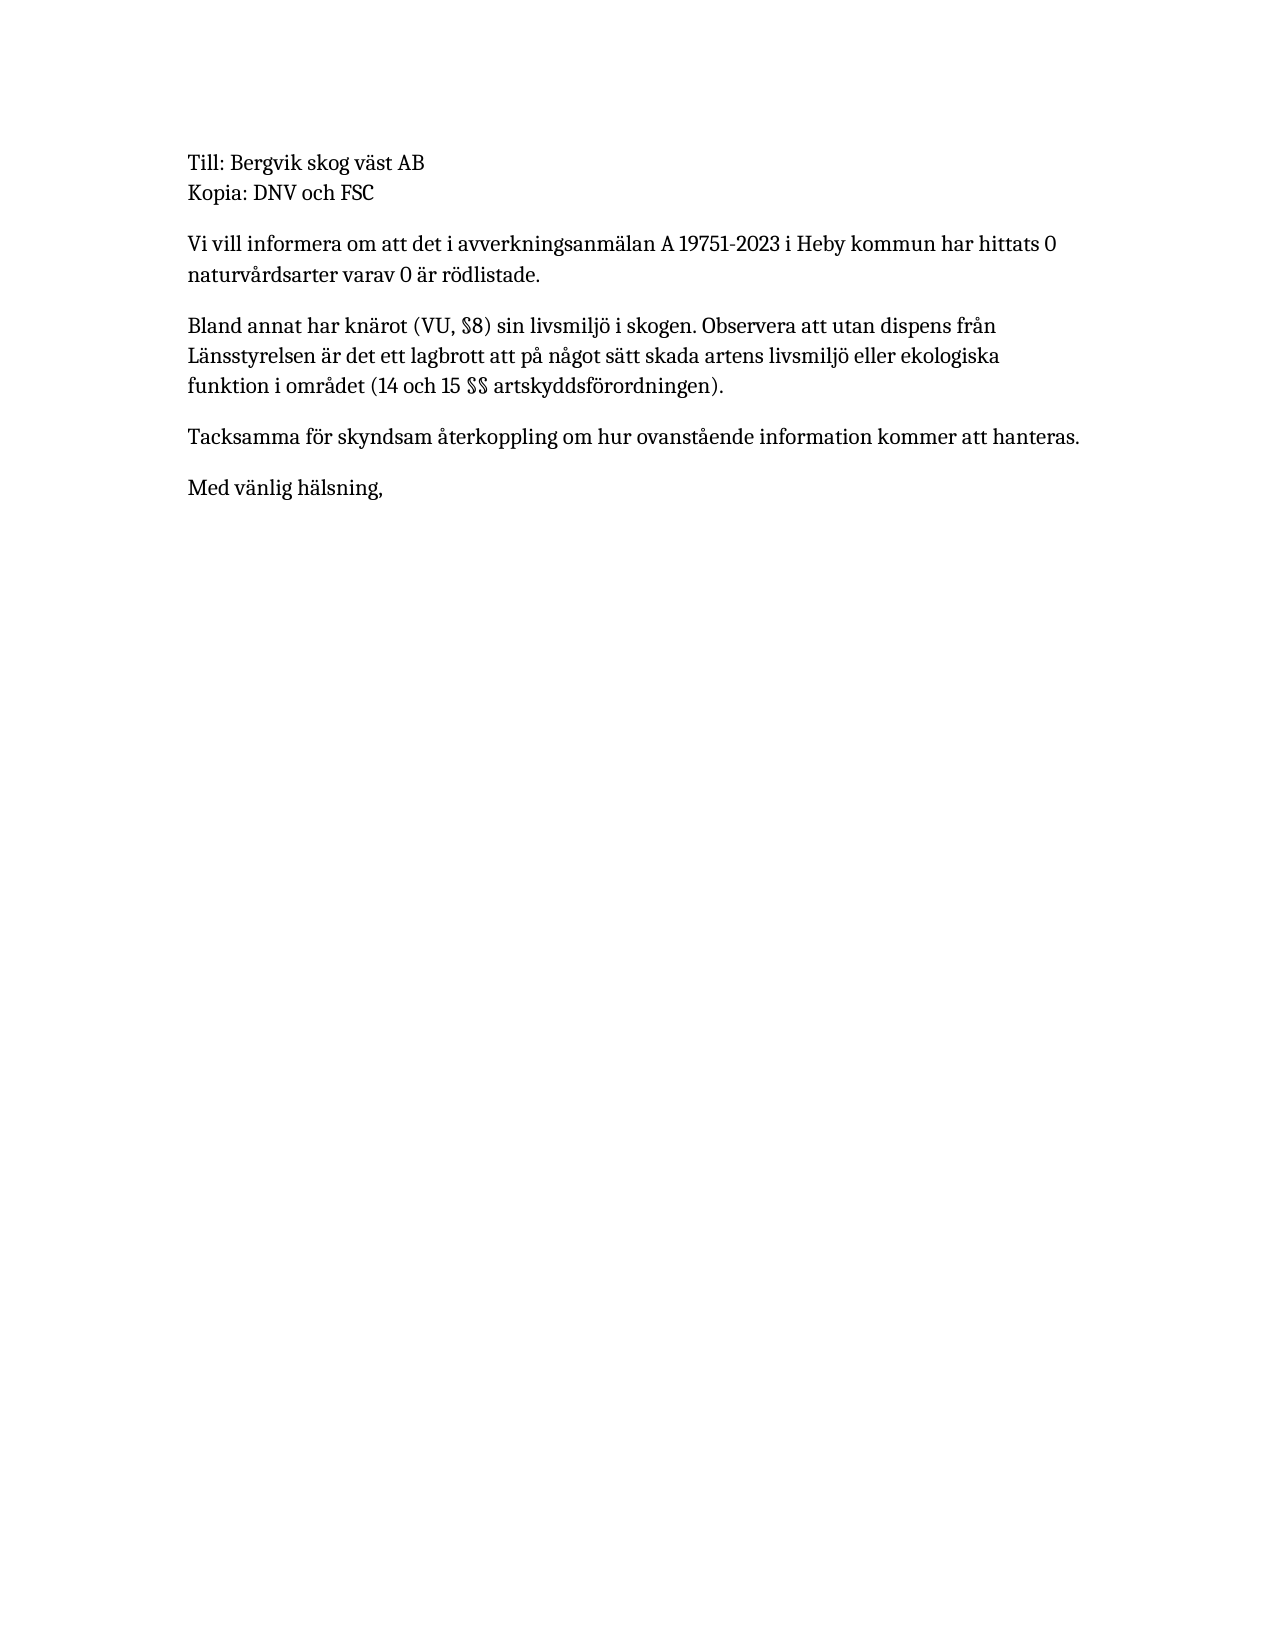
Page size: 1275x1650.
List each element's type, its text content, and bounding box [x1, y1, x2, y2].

text Med vänlig hälsning, [187, 475, 1087, 532]
text Till: Bergvik skog väst AB Kopia: DNV och FSC [187, 150, 1087, 207]
text Tacksamma för skyndsam återkoppling om hur ovanstående information kommer att hanteras. [187, 424, 1087, 450]
text Vi vill informera om att det i avverkningsanmälan A 19751-2023 i Heby kommun har hittats 0 naturvårdsarter varav 0 är rödlistade. [187, 231, 1087, 288]
text Bland annat har knärot (VU, §8) sin livsmiljö i skogen. Observera att utan dispens från Länsstyrelsen är det ett lagbrott att på något sätt skada artens livsmiljö eller ekologiska funktion i området (14 och 15 §§ artskyddsförordningen). [187, 312, 1087, 399]
